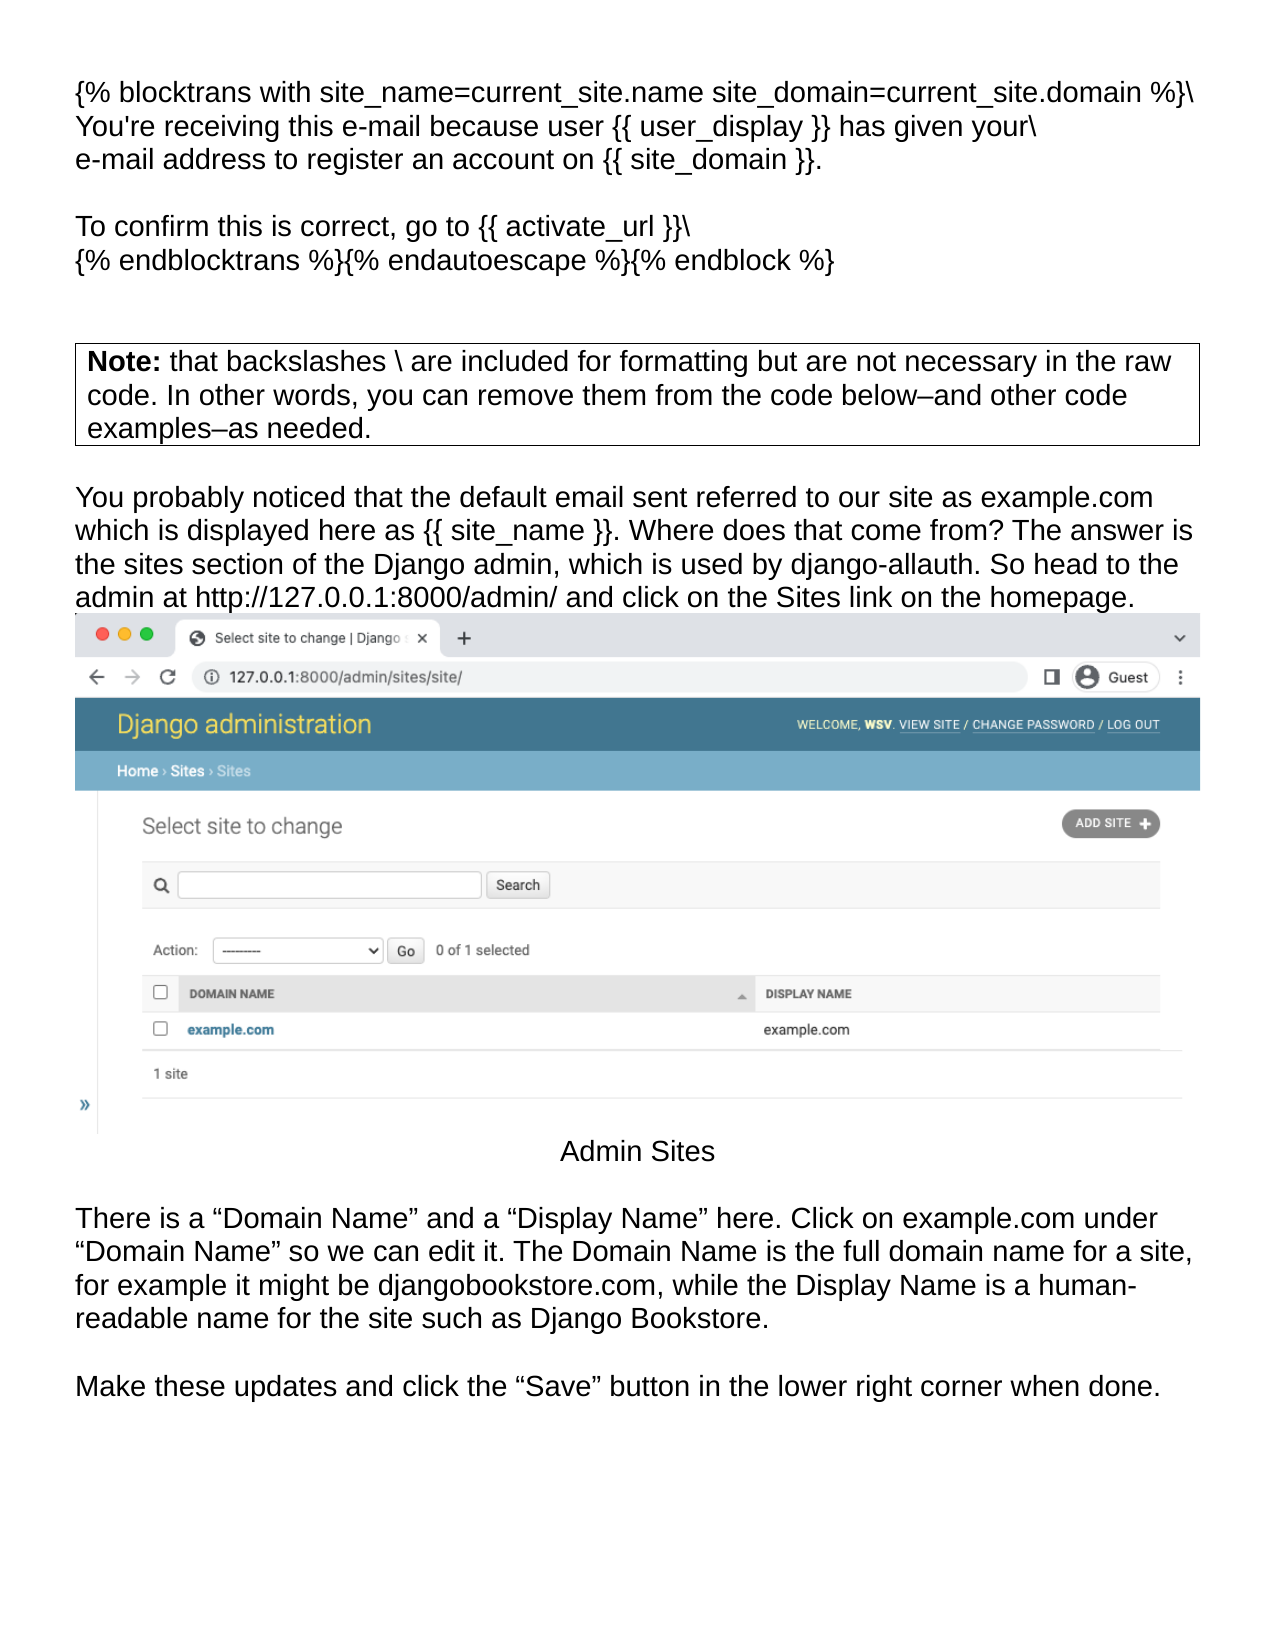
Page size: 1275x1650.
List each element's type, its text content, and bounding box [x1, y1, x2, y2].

text You probably noticed that the default email sent referred to our site as example.com which is displayed here as {{ site_name }}. Where does that come from? The answer is the sites section of the Django admin, which is used by django-allauth. So head to the admin at http://127.0.0.1:8000/admin/ and click on the Sites link on the homepage. [75, 479, 1200, 613]
text There is a “Domain Name” and a “Display Name” here. Click on example.com under “Domain Name” so we can edit it. The Domain Name is the full domain name for a site, for example it might be djangobookstore.com, while the Display Name is a human-readable name for the site such as Django Bookstore. [75, 1201, 1200, 1335]
table_header Note: that backslashes \ are included for formatting but are not necessary in the raw code. In other words, you can remove them from the code below–and other code examples–as needed. [76, 344, 1199, 445]
text Make these updates and click the “Save” button in the lower right corner when done. [75, 1369, 1200, 1402]
text Admin Sites [75, 1134, 1200, 1167]
text {% endblocktrans %}{% endautoescape %}{% endblock %} [75, 243, 1200, 276]
text You're receiving this e-mail because user {{ user_display }} has given your\ [75, 108, 1200, 142]
text To confirm this is correct, go to {{ activate_url }}\ [75, 209, 1200, 243]
picture [75, 613, 1200, 1134]
text {% blocktrans with site_name=current_site.name site_domain=current_site.domain %}\ [75, 75, 1200, 108]
text e-mail address to register an account on {{ site_domain }}. [75, 142, 1200, 176]
